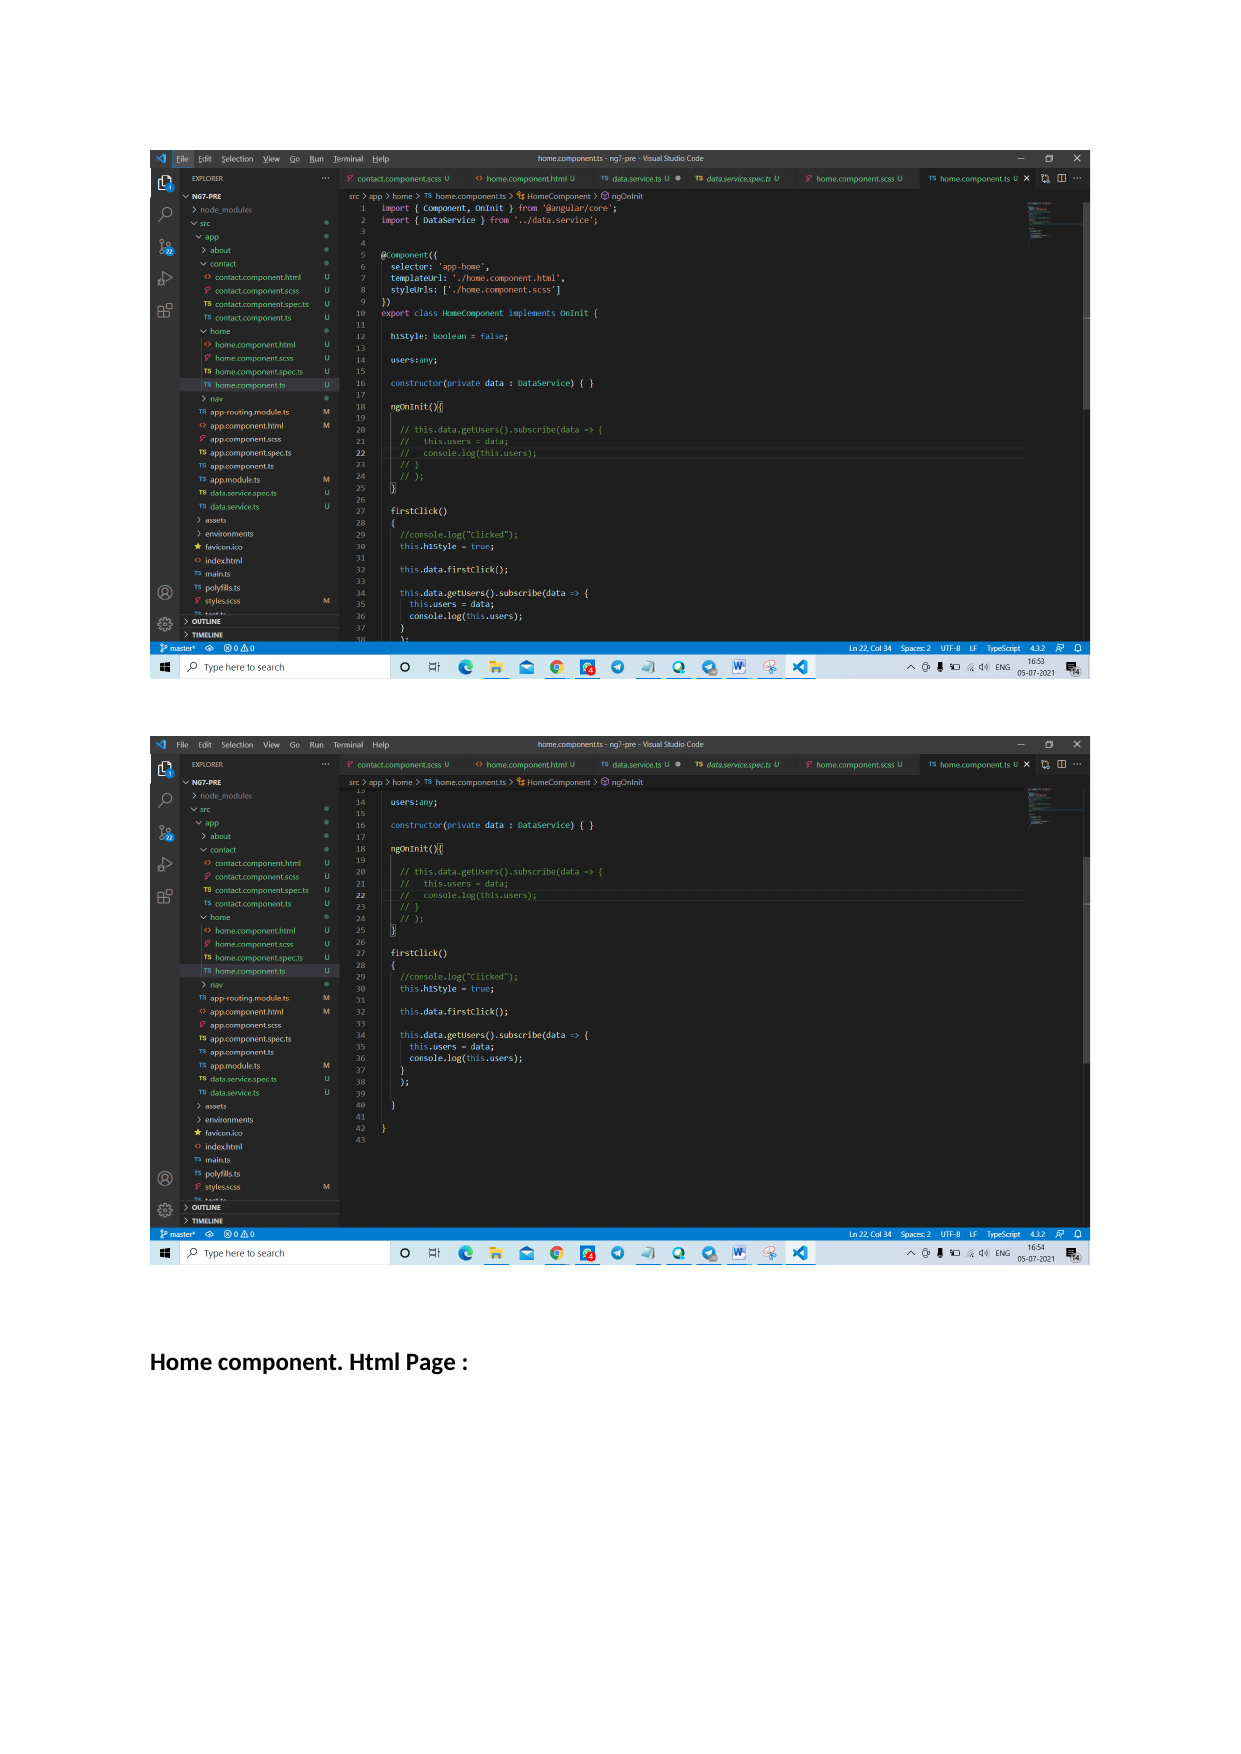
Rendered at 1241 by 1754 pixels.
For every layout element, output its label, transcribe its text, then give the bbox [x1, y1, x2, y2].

picture [150, 150, 1091, 679]
text Home component. Html Page : [150, 1346, 1090, 1376]
picture [150, 736, 1091, 1265]
